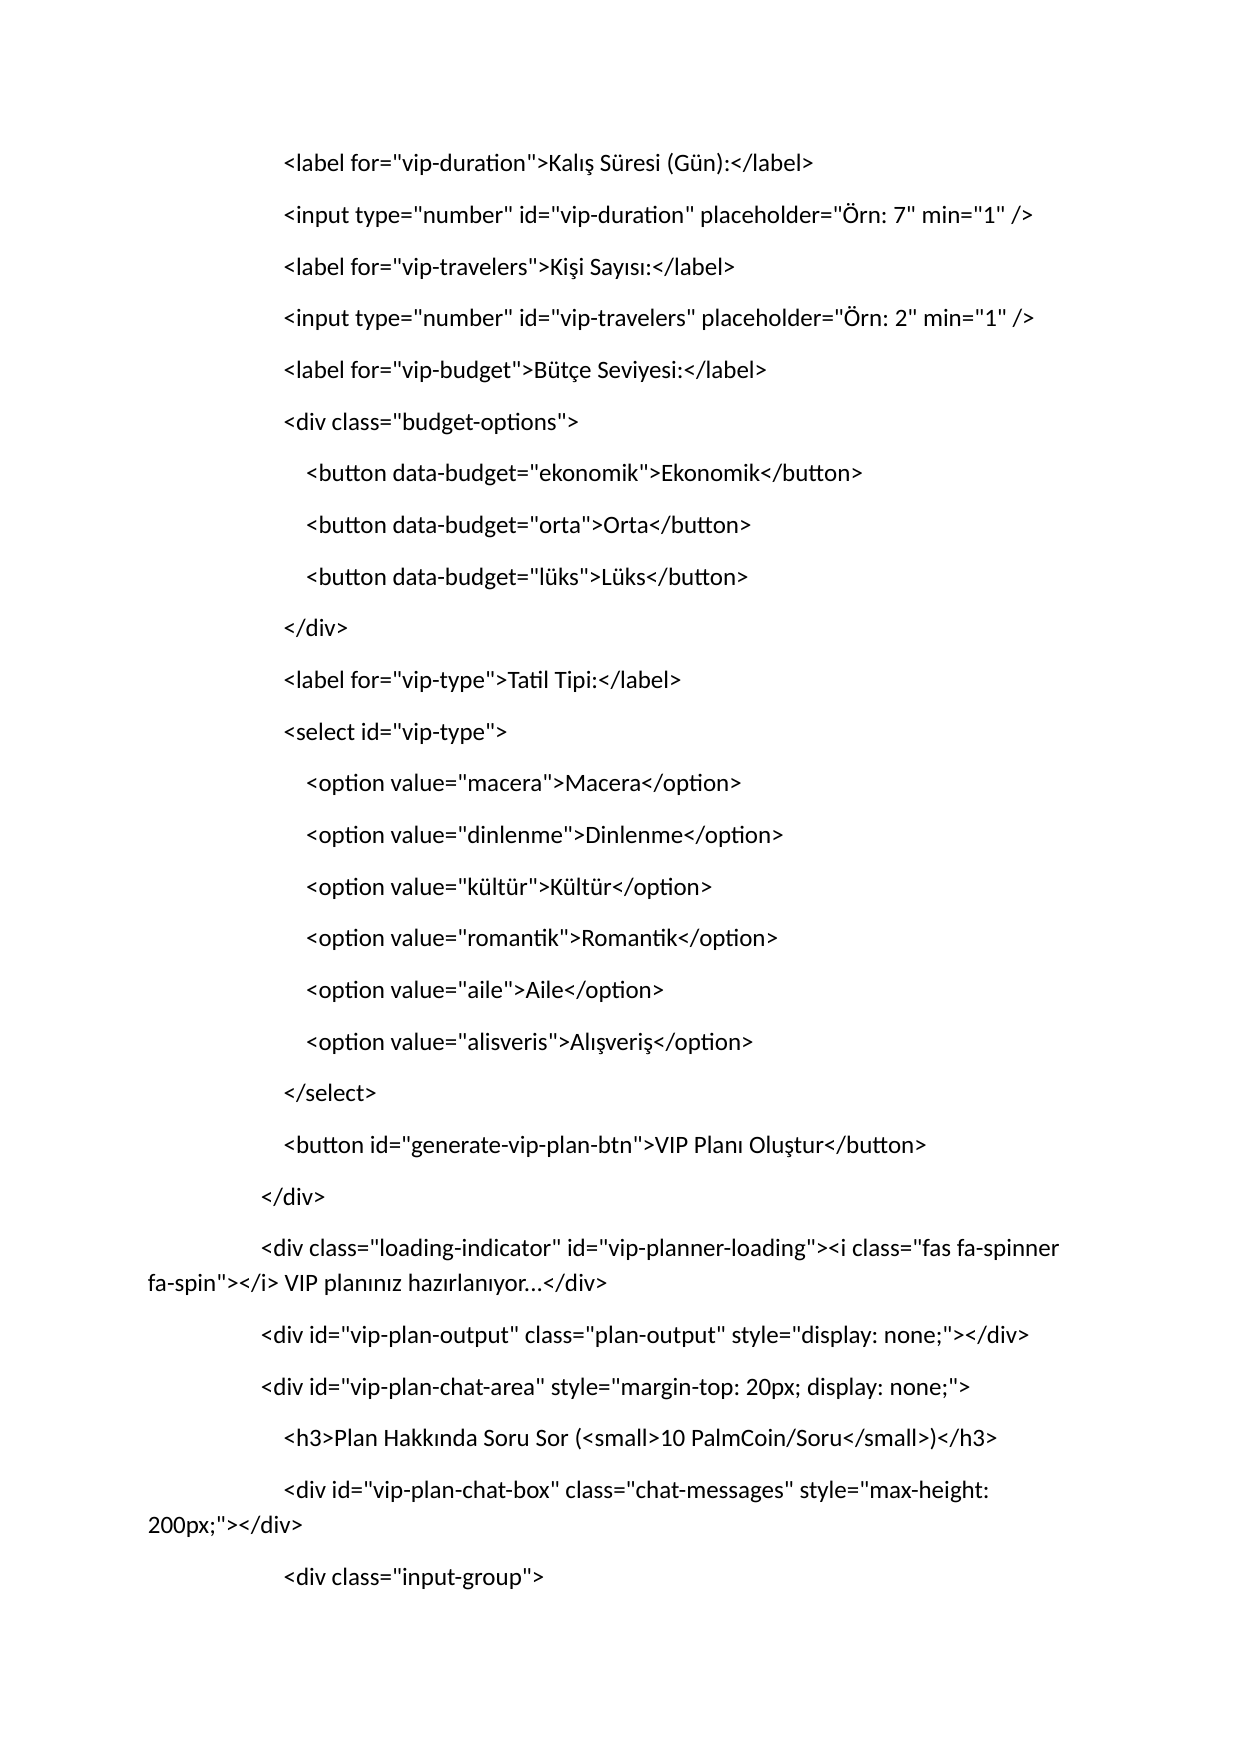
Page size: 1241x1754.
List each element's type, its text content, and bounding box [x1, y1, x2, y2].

text <label for="vip-duration">Kalış Süresi (Gün):</label> [148, 148, 1093, 178]
text <input type="number" id="vip-travelers" placeholder="Örn: 2" min="1" /> [148, 303, 1093, 333]
text <label for="vip-budget">Bütçe Seviyesi:</label> [148, 354, 1093, 385]
text <div class="input-group"> [148, 1561, 1093, 1591]
text <div class="loading-indicator" id="vip-planner-loading"><i class="fas fa-spinner fa-spin"></i> VIP planınız hazırlanıyor...</div> [148, 1233, 1093, 1298]
text <div id="vip-plan-chat-area" style="margin-top: 20px; display: none;"> [148, 1371, 1093, 1401]
text <label for="vip-travelers">Kişi Sayısı:</label> [148, 251, 1093, 281]
text <option value="kültür">Kültür</option> [148, 871, 1093, 901]
text <option value="dinlenme">Dinlenme</option> [148, 819, 1093, 850]
text <select id="vip-type"> [148, 716, 1093, 746]
text </select> [148, 1078, 1093, 1108]
text <option value="aile">Aile</option> [148, 974, 1093, 1005]
text <button data-budget="orta">Orta</button> [148, 509, 1093, 540]
text </div> [148, 613, 1093, 643]
text </div> [148, 1181, 1093, 1211]
text <h3>Plan Hakkında Soru Sor (<small>10 PalmCoin/Soru</small>)</h3> [148, 1423, 1093, 1453]
text <button id="generate-vip-plan-btn">VIP Planı Oluştur</button> [148, 1129, 1093, 1160]
text <button data-budget="lüks">Lüks</button> [148, 561, 1093, 591]
text <option value="macera">Macera</option> [148, 768, 1093, 798]
text <div id="vip-plan-chat-box" class="chat-messages" style="max-height: 200px;"></div> [148, 1474, 1093, 1540]
text <input type="number" id="vip-duration" placeholder="Örn: 7" min="1" /> [148, 199, 1093, 230]
text <label for="vip-type">Tatil Tipi:</label> [148, 664, 1093, 695]
text <div class="budget-options"> [148, 406, 1093, 436]
text <option value="alisveris">Alışveriş</option> [148, 1026, 1093, 1056]
text <option value="romantik">Romantik</option> [148, 923, 1093, 953]
text <div id="vip-plan-output" class="plan-output" style="display: none;"></div> [148, 1319, 1093, 1350]
text <button data-budget="ekonomik">Ekonomik</button> [148, 458, 1093, 488]
